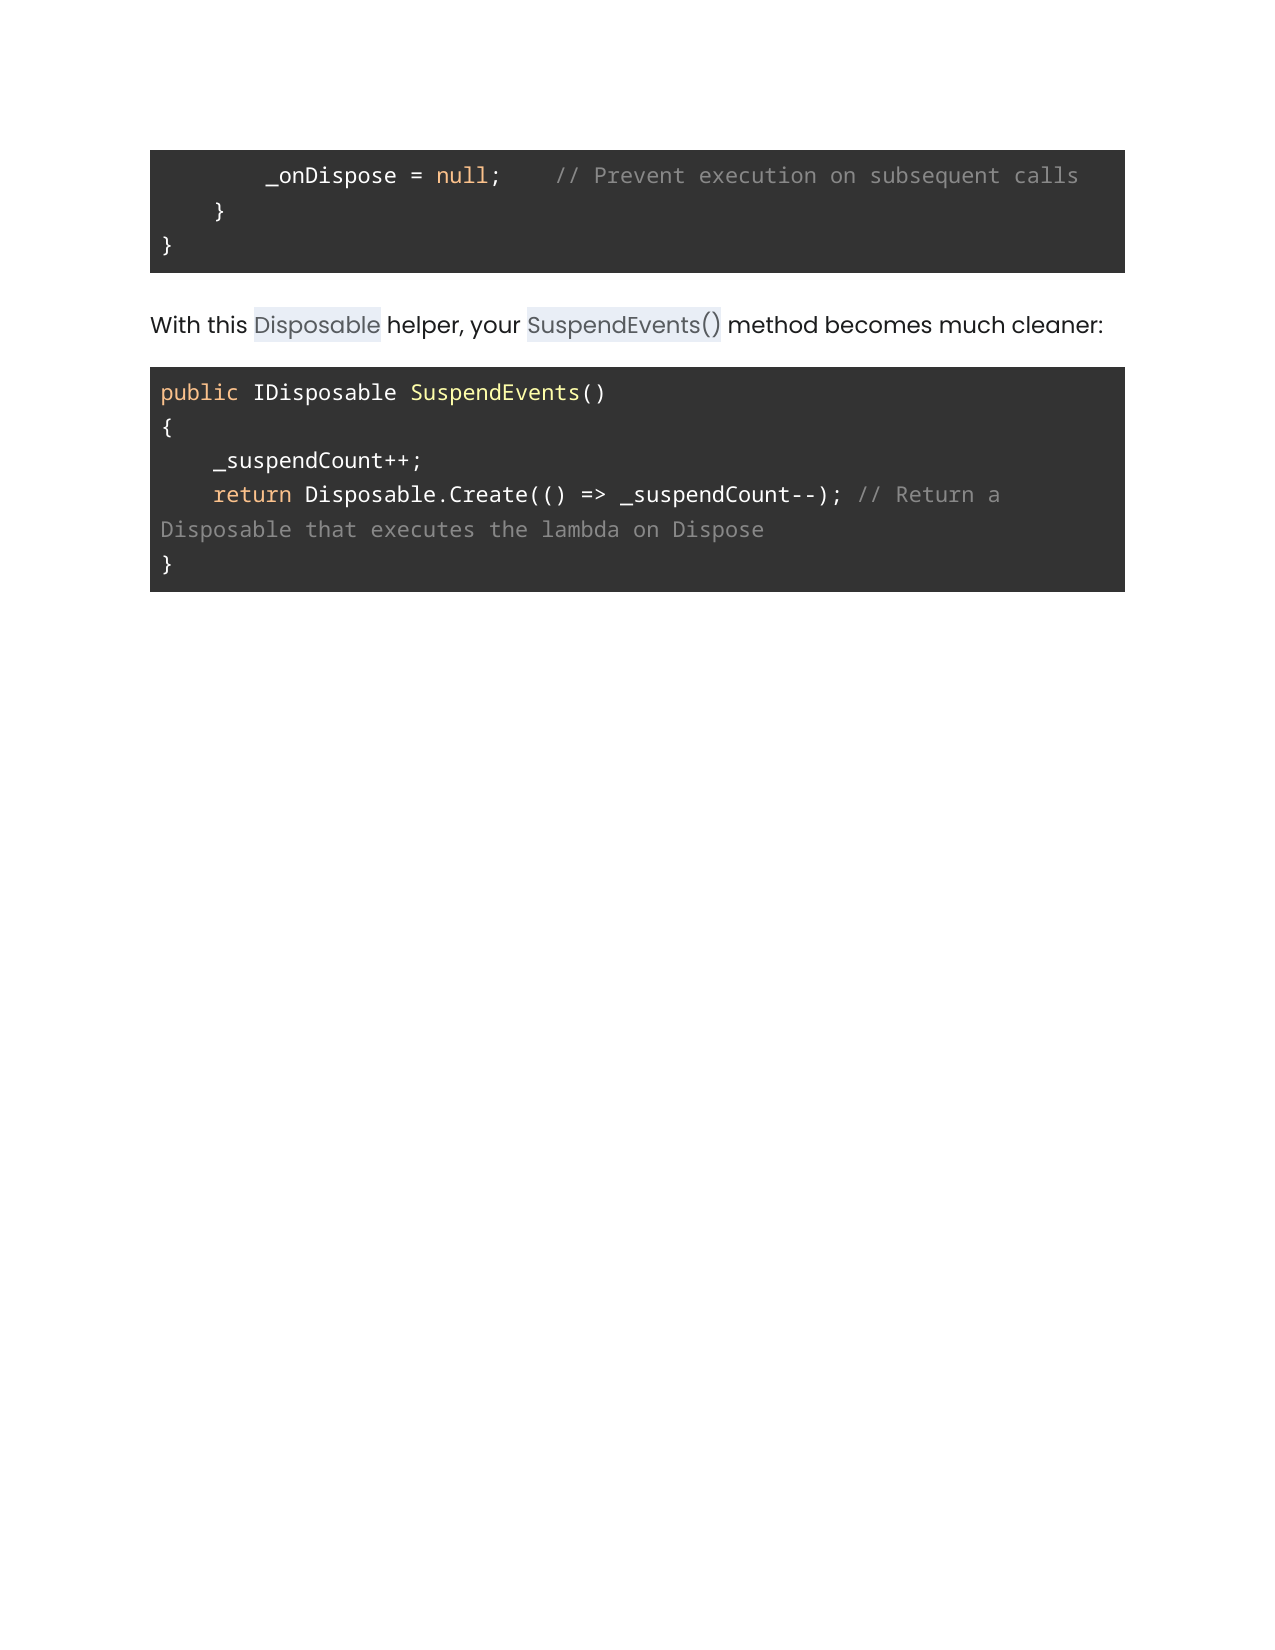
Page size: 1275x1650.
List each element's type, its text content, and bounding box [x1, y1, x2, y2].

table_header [150, 150, 1125, 273]
text With this Disposable helper, your SuspendEvents() method becomes much cleaner: [150, 273, 1125, 342]
table_header public IDisposable SuspendEvents() { _suspendCount++; return Disposable.Create(() => _suspendCount--); // Return a Disposable that executes the lambda on Dispose } [150, 367, 1125, 592]
